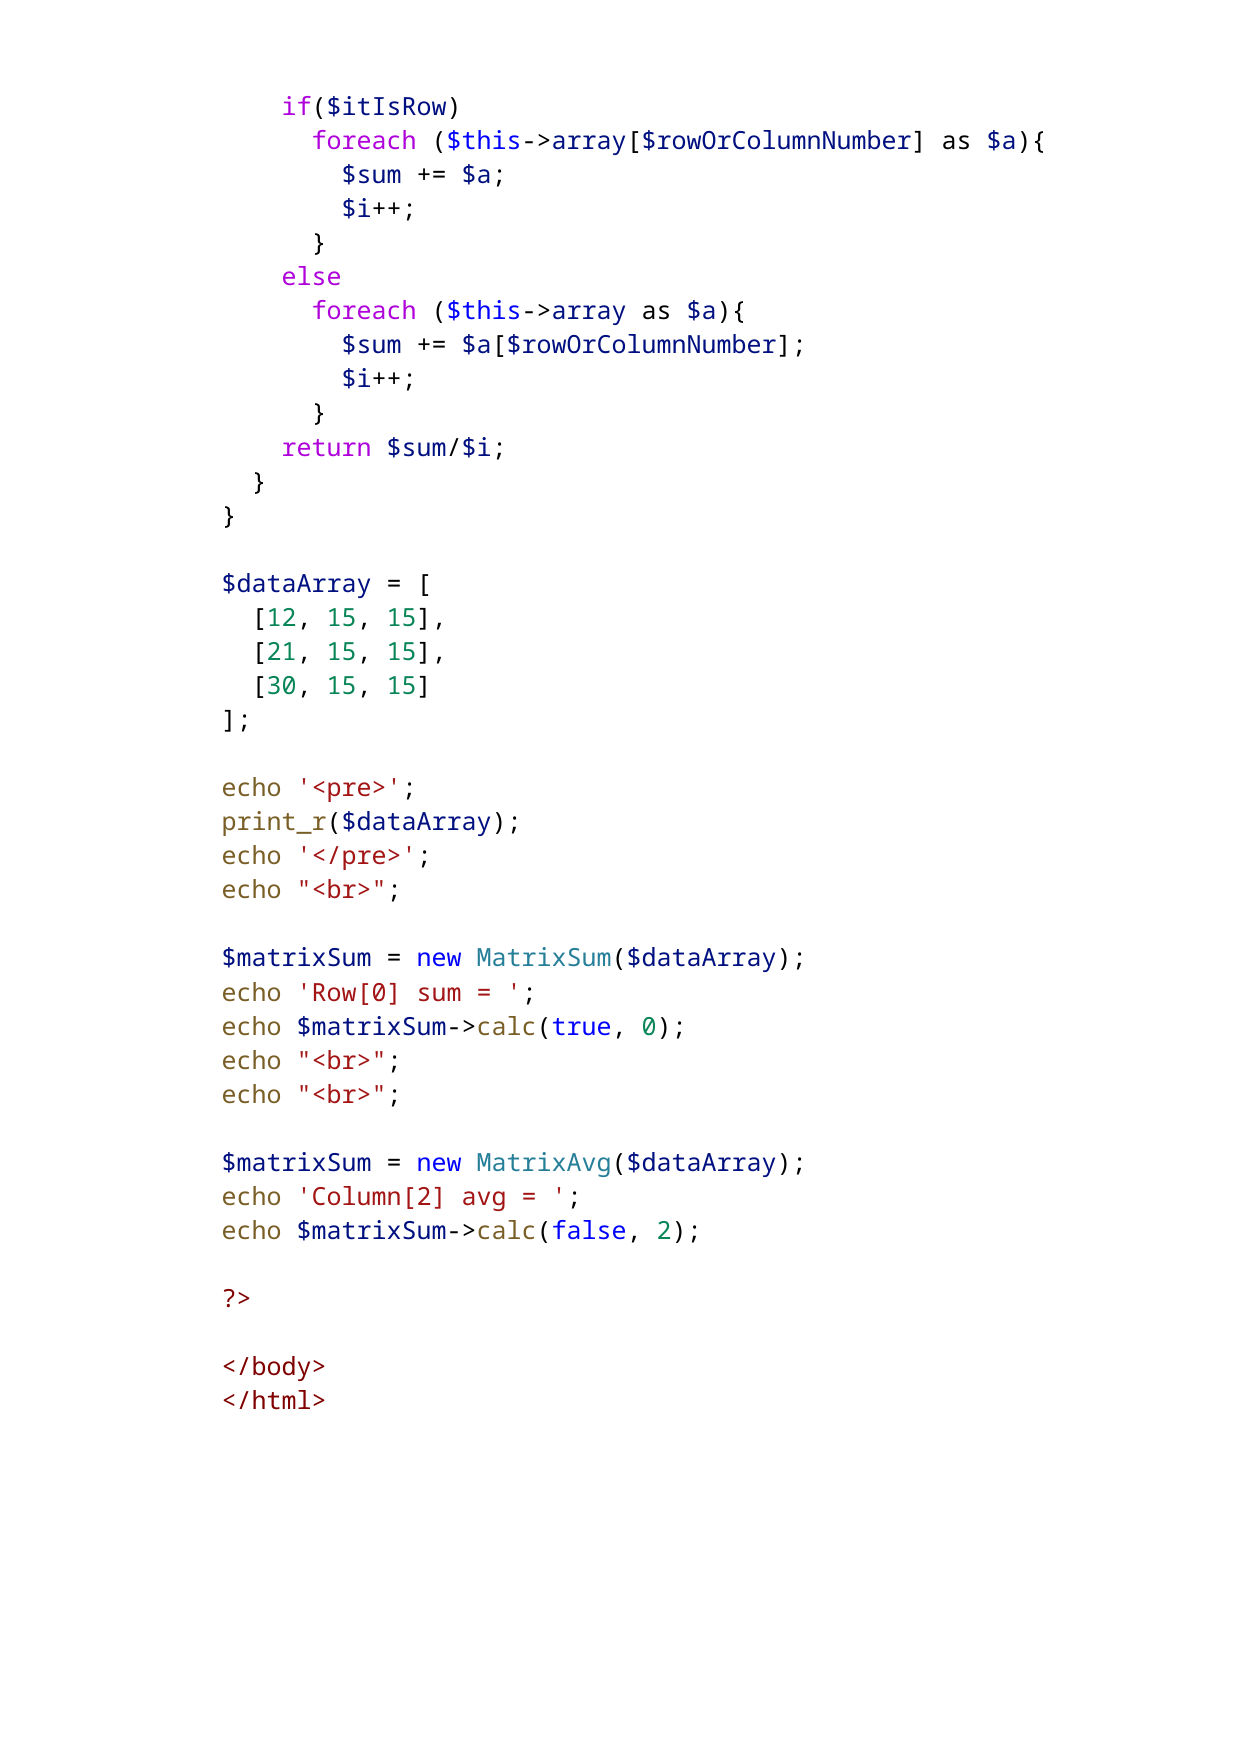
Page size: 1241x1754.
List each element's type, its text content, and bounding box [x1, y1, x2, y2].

text [12, 15, 15], [148, 599, 1152, 633]
text $i++; [148, 361, 1152, 395]
text else [148, 259, 1152, 293]
text $dataArray = [ [148, 565, 1152, 599]
text echo 'Column[2] avg = '; [148, 1178, 1152, 1213]
text </html> [148, 1383, 1152, 1417]
text foreach ($this->array as $a){ [148, 293, 1152, 327]
text return $sum/$i; [148, 429, 1152, 463]
text echo "<br>"; [148, 1076, 1152, 1110]
text $sum += $a; [148, 157, 1152, 191]
text $matrixSum = new MatrixAvg($dataArray); [148, 1144, 1152, 1178]
text ?> [148, 1281, 1152, 1315]
text print_r($dataArray); [148, 804, 1152, 838]
text [30, 15, 15] [148, 668, 1152, 702]
text if($itIsRow) [148, 88, 1152, 123]
text echo 'Row[0] sum = '; [148, 974, 1152, 1008]
text } [148, 225, 1152, 259]
text echo "<br>"; [148, 872, 1152, 906]
text } [148, 395, 1152, 429]
text echo $matrixSum->calc(false, 2); [148, 1213, 1152, 1247]
text echo "<br>"; [148, 1042, 1152, 1076]
text [21, 15, 15], [148, 633, 1152, 668]
text </body> [148, 1349, 1152, 1383]
text ]; [148, 702, 1152, 736]
text echo '<pre>'; [148, 770, 1152, 804]
text foreach ($this->array[$rowOrColumnNumber] as $a){ [148, 123, 1152, 157]
text } [148, 463, 1152, 497]
text echo '</pre>'; [148, 838, 1152, 872]
text $matrixSum = new MatrixSum($dataArray); [148, 940, 1152, 974]
text $sum += $a[$rowOrColumnNumber]; [148, 327, 1152, 361]
text $i++; [148, 191, 1152, 225]
text } [148, 497, 1152, 531]
text echo $matrixSum->calc(true, 0); [148, 1008, 1152, 1042]
